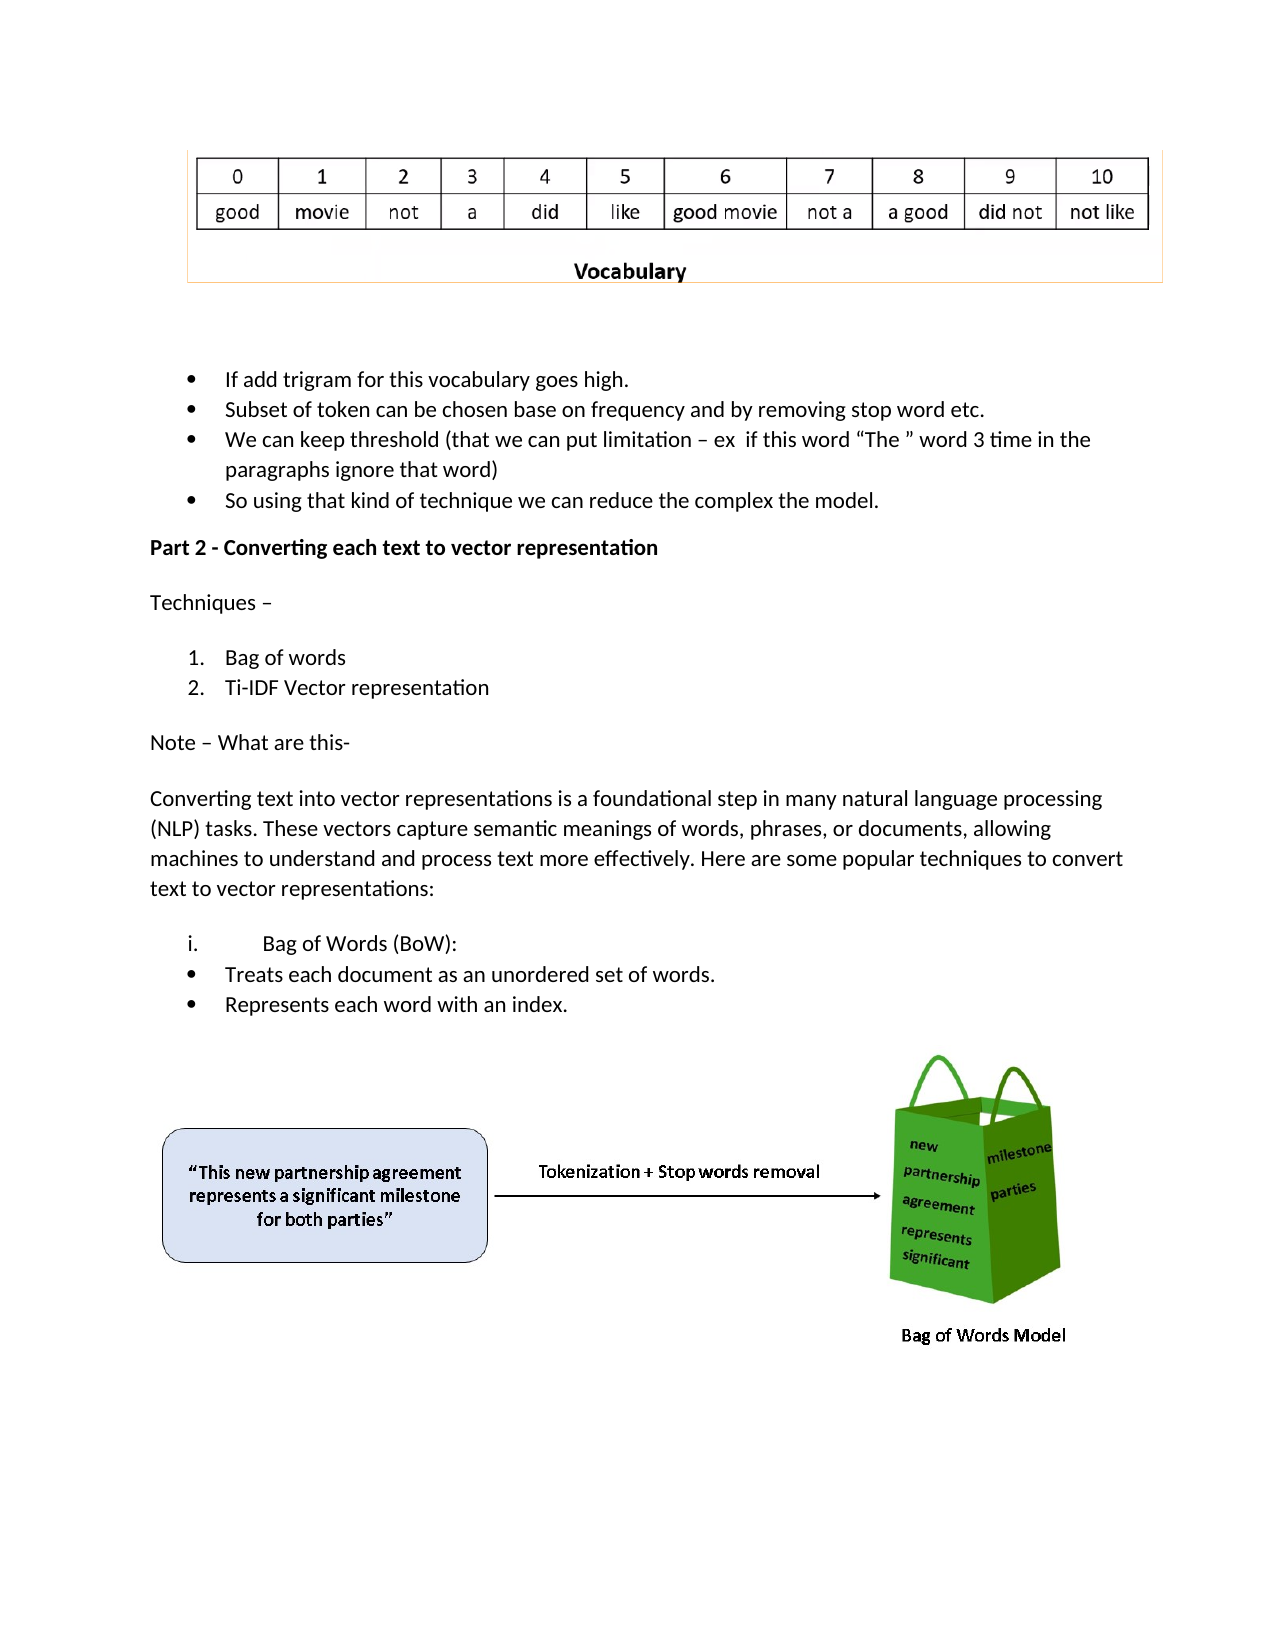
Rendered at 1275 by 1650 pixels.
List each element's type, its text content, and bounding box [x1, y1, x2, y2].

picture [187, 150, 1163, 283]
list Treats each document as an unordered set of words. [187, 960, 1125, 988]
list Bag of Words (BoW): [187, 929, 1125, 958]
text Techniques – [150, 588, 1125, 616]
list Ti-IDF Vector representation [187, 673, 1125, 701]
text Converting text into vector representations is a foundational step in many natural language processing (NLP) tasks. These vectors capture semantic meanings of words, phrases, or documents, allowing machines to understand and process text more effectively. Here are some popular techniques to convert text to vector representations: [150, 784, 1125, 902]
picture [150, 1045, 1125, 1368]
list If add trigram for this vocabulary goes high. [187, 365, 1125, 393]
text Note – What are this- [150, 728, 1125, 757]
list Subset of token can be chosen base on frequency and by removing stop word etc. [187, 395, 1125, 423]
text Part 2 - Converting each text to vector representation [150, 533, 1125, 561]
list Bag of words [187, 643, 1125, 671]
list Represents each word with an index. [187, 990, 1125, 1018]
list So using that kind of technique we can reduce the complex the model. [187, 486, 1125, 514]
list We can keep threshold (that we can put limitation – ex if this word “The ” word 3 time in the paragraphs ignore that word) [187, 425, 1125, 484]
